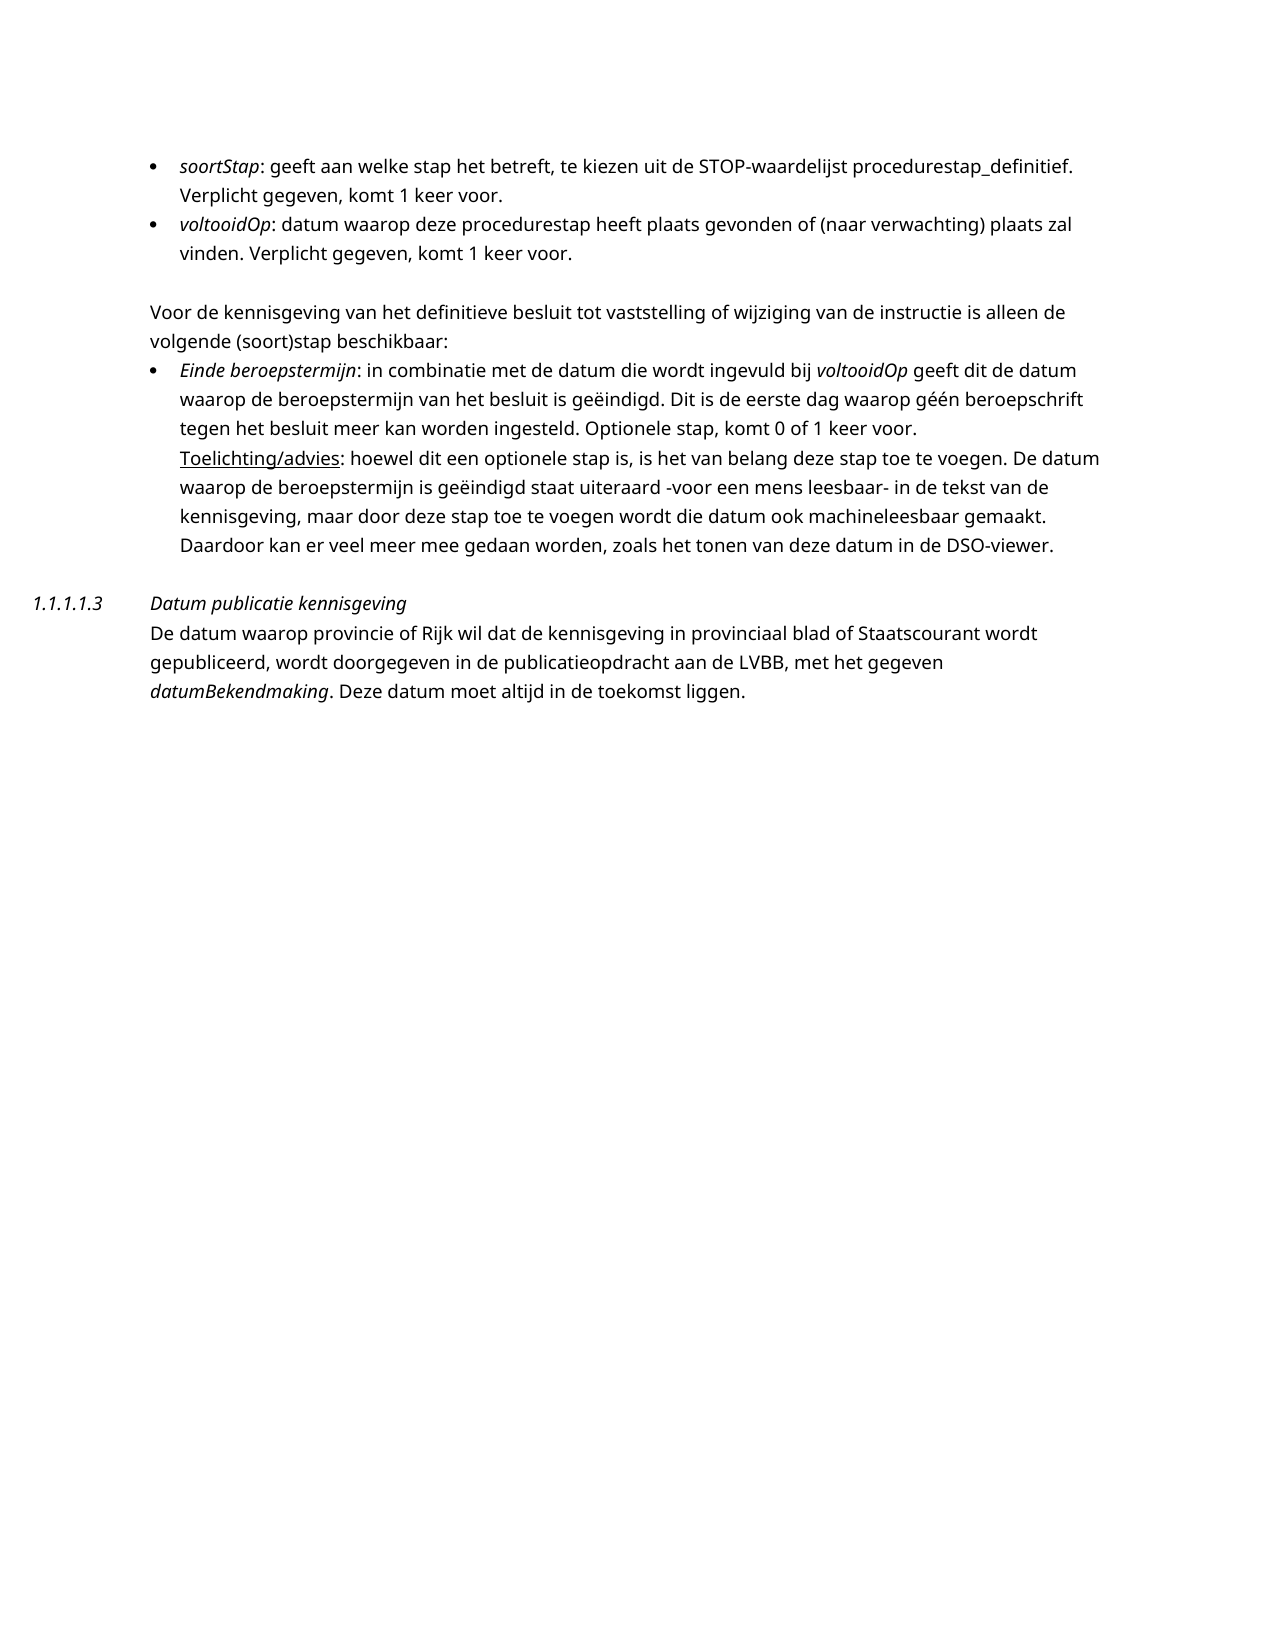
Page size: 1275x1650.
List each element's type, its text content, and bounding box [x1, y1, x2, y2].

text Einde beroepstermijn: in combinatie met de datum die wordt ingevuld bij voltooidOp geeft dit de datum waarop de beroepstermijn van het besluit is geëindigd. Dit is de eerste dag waarop géén beroepschrift tegen het besluit meer kan worden ingesteld. Optionele stap, komt 0 of 1 keer voor. Toelichting/advies: hoewel dit een optionele stap is, is het van belang deze stap toe te voegen. De datum waarop de beroepstermijn is geëindigd staat uiteraard -voor een mens leesbaar- in de tekst van de kennisgeving, maar door deze stap toe te voegen wordt die datum ook machineleesbaar gemaakt. Daardoor kan er veel meer mee gedaan worden, zoals het tonen van deze datum in de DSO-viewer. [150, 354, 1125, 558]
text voltooidOp: datum waarop deze procedurestap heeft plaats gevonden of (naar verwachting) plaats zal vinden. Verplicht gegeven, komt 1 keer voor. [150, 208, 1125, 267]
text Voor de kennisgeving van het definitieve besluit tot vaststelling of wijziging van de instructie is alleen de volgende (soort)stap beschikbaar: [150, 296, 1125, 354]
text De datum waarop provincie of Rijk wil dat de kennisgeving in provinciaal blad of Staatscourant wordt gepubliceerd, wordt doorgegeven in de publicatieopdracht aan de LVBB, met het gegeven datumBekendmaking. Deze datum moet altijd in de toekomst liggen. [150, 617, 1125, 704]
text soortStap: geeft aan welke stap het betreft, te kiezen uit de STOP-waardelijst procedurestap_definitief. Verplicht gegeven, komt 1 keer voor. [150, 150, 1125, 208]
subtitle Datum publicatie kennisgeving [32, 587, 1125, 617]
